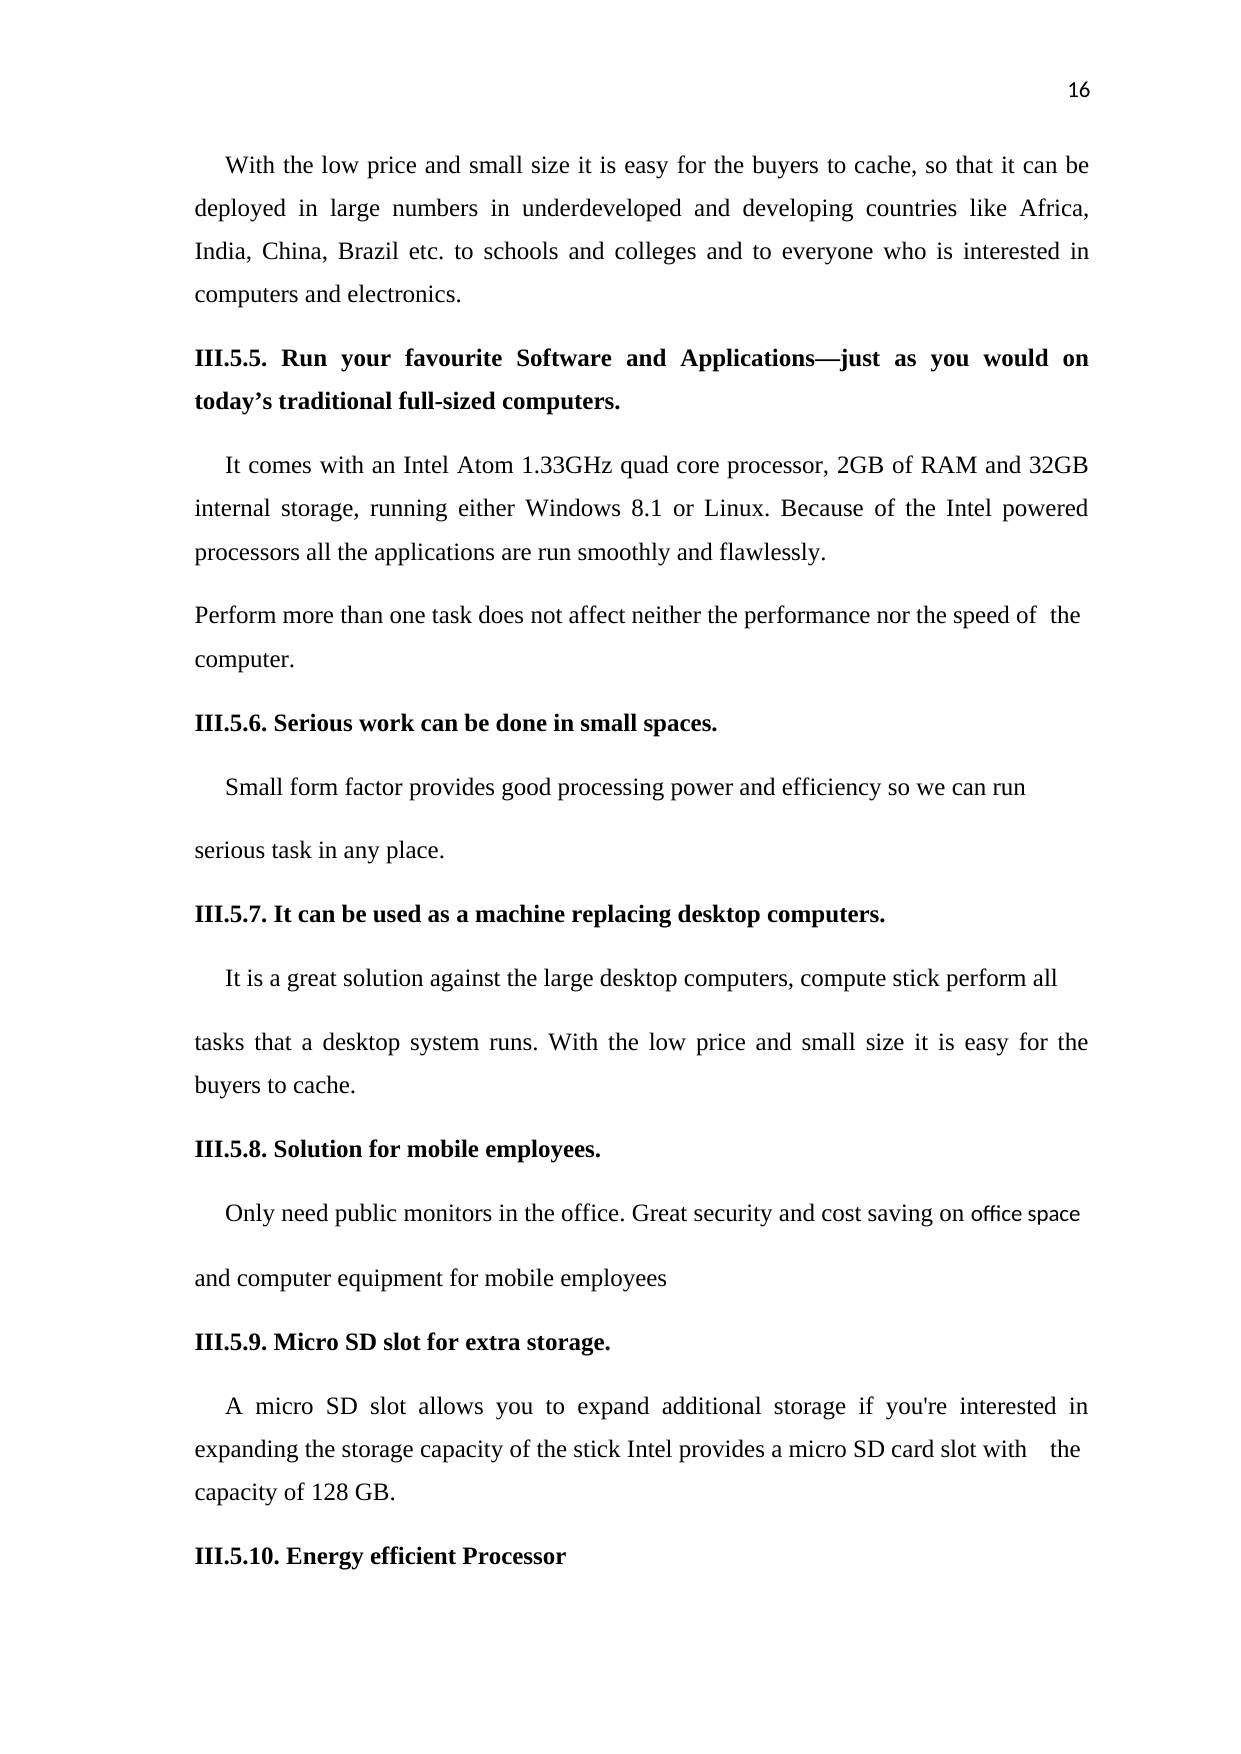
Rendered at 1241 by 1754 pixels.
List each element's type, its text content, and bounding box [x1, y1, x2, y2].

text serious task in any place. [150, 836, 1090, 864]
text III.5.7. It can be used as a machine replacing desktop computers. [194, 899, 1090, 928]
text III.5.5. Run your favourite Software and Applications—just as you would on today’s traditional full-sized computers. [194, 343, 1090, 415]
text Small form factor provides good processing power and efficiency so we can run [150, 772, 1090, 800]
text III.5.6. Serious work can be done in small spaces. [194, 708, 1090, 736]
text III.5.9. Micro SD slot for extra storage. [194, 1327, 1090, 1356]
text III.5.8. Solution for mobile employees. [194, 1134, 1090, 1163]
text Only need public monitors in the office. Great security and cost saving on office space [150, 1198, 1090, 1228]
text It comes with an Intel Atom 1.33GHz quad core processor, 2GB of RAM and 32GB internal storage, running either Windows 8.1 or Linux. Because of the Intel powered processors all the applications are run smoothly and flawlessly. [194, 450, 1090, 565]
text and computer equipment for mobile employees [150, 1263, 1090, 1292]
text III.5.10. Energy efficient Processor [150, 1541, 1090, 1570]
text Perform more than one task does not affect neither the performance nor the speed of the computer. [194, 601, 1090, 672]
text It is a great solution against the large desktop computers, compute stick perform all [150, 963, 1090, 992]
text With the low price and small size it is easy for the buyers to cache, so that it can be deployed in large numbers in underdeveloped and developing countries like Africa, India, China, Brazil etc. to schools and colleges and to everyone who is interested in computers and electronics. [194, 150, 1090, 308]
text A micro SD slot allows you to expand additional storage if you're interested in expanding the storage capacity of the stick Intel provides a micro SD card slot with the capacity of 128 GB. [194, 1391, 1090, 1506]
text tasks that a desktop system runs. With the low price and small size it is easy for the buyers to cache. [194, 1027, 1090, 1099]
